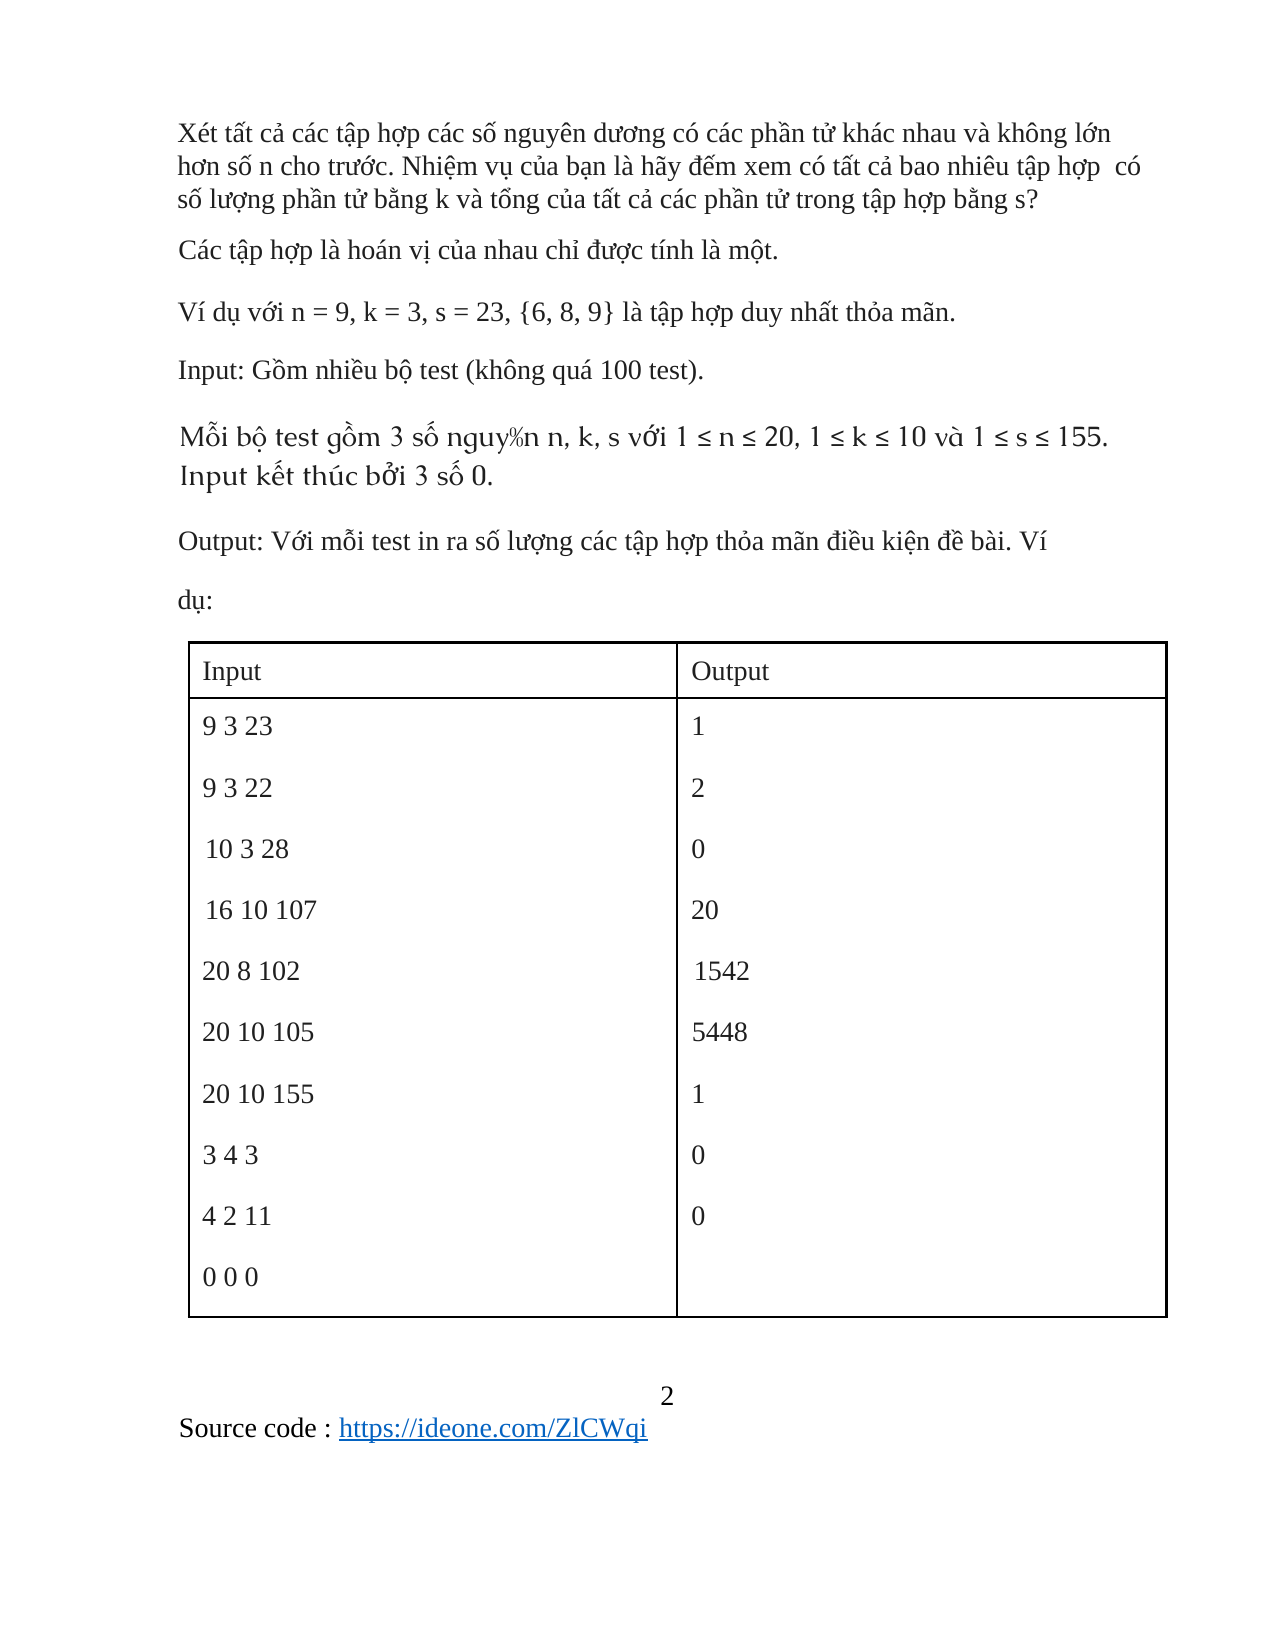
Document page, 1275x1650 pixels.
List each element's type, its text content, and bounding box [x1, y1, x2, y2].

text 2 [660, 1379, 1226, 1411]
table_cell 1 2 0 20 1542 5448 1 0 0 [678, 699, 1165, 1316]
text Source code : https://ideone.com/ZlCWqi [179, 1411, 1226, 1443]
table_cell 9 3 23 9 3 22 10 3 28 16 10 107 20 8 102 20 10 105 20 10 155 3 4 3 4 2 11 0 0 0 [190, 699, 676, 1316]
text Xét tất cả các tập hợp các số nguyên dương có các phần tử khác nhau và không lớn hơn số n cho trước. Nhiệm vụ của bạn là hãy đếm xem có tất cả bao nhiêu tập hợp có số lượng phần tử bằng k và tổng của tất cả các phần tử trong tập hợp bằng s? [177, 116, 1155, 215]
table_header Output [678, 644, 1165, 697]
text Các tập hợp là hoán vị của nhau chỉ được tính là một. [178, 233, 1226, 266]
text Output: Với mỗi test in ra số lượng các tập hợp thỏa mãn điều kiện đề bài. Ví dụ: [177, 524, 1049, 615]
text Mỗi bộ test gồm 3 số nguy%n n, k, s với 1 ≤ n ≤ 20, 1 ≤ k ≤ 10 và 1 ≤ s ≤ 155. Input kết thúc bởi 3 số 0. [179, 419, 1149, 494]
text Ví dụ với n = 9, k = 3, s = 23, {6, 8, 9} là tập hợp duy nhất thỏa mãn. Input: Gồm nhiều bộ test (không quá 100 test). [177, 295, 984, 385]
table_header Input [190, 644, 676, 697]
